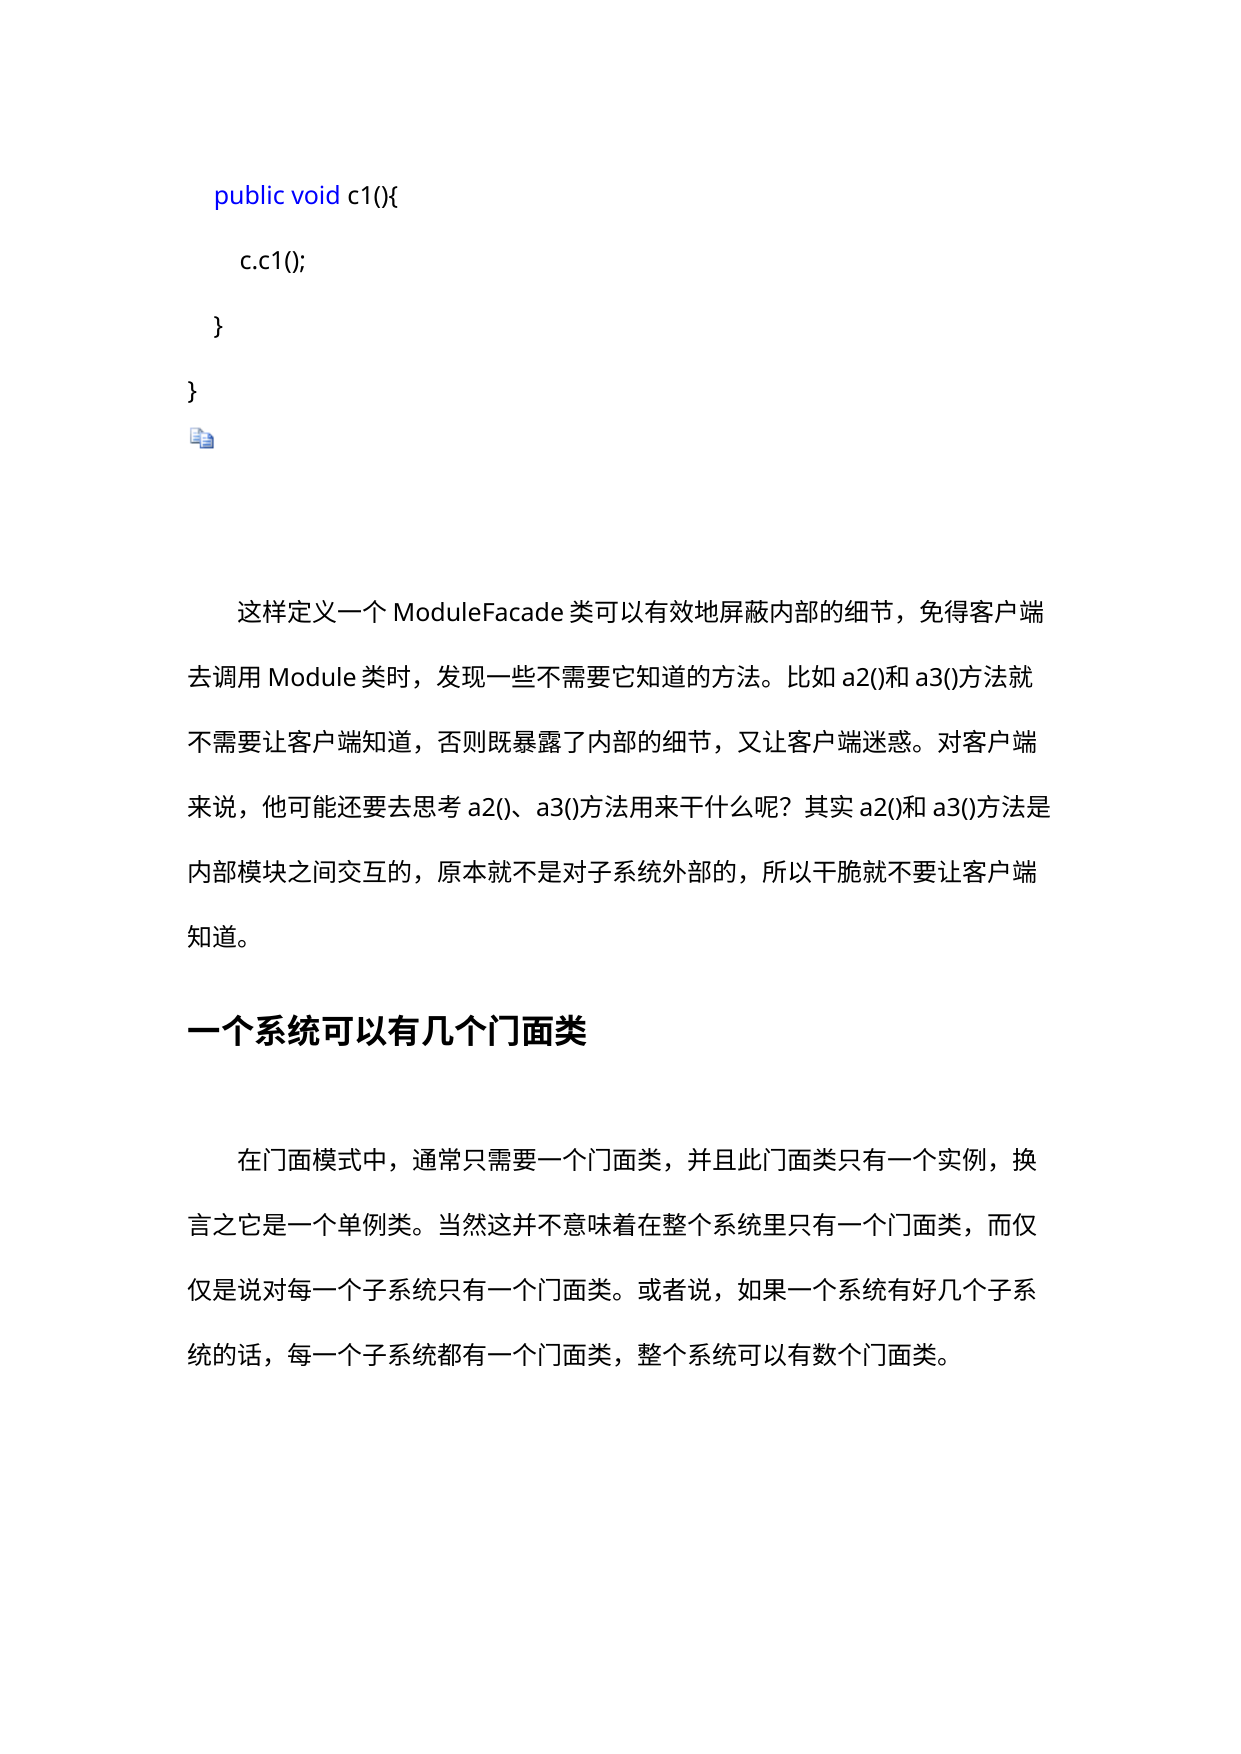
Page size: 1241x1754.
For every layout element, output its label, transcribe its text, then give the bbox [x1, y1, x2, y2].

text } [187, 292, 1053, 357]
text c.c1(); [187, 227, 1053, 292]
text 这样定义一个ModuleFacade类可以有效地屏蔽内部的细节，免得客户端去调用Module类时，发现一些不需要它知道的方法。比如a2()和a3()方法就不需要让客户端知道，否则既暴露了内部的细节，又让客户端迷惑。对客户端来说，他可能还要去思考a2()、a3()方法用来干什么呢？其实a2()和a3()方法是内部模块之间交互的，原本就不是对子系统外部的，所以干脆就不要让客户端知道。 [187, 578, 1053, 968]
picture [187, 422, 219, 454]
text } [187, 357, 1053, 422]
text public void c1(){ [187, 162, 1053, 227]
text 在门面模式中，通常只需要一个门面类，并且此门面类只有一个实例，换言之它是一个单例类。当然这并不意味着在整个系统里只有一个门面类，而仅仅是说对每一个子系统只有一个门面类。或者说，如果一个系统有好几个子系统的话，每一个子系统都有一个门面类，整个系统可以有数个门面类。 [187, 1126, 1053, 1386]
subtitle 一个系统可以有几个门面类 [187, 997, 1053, 1062]
